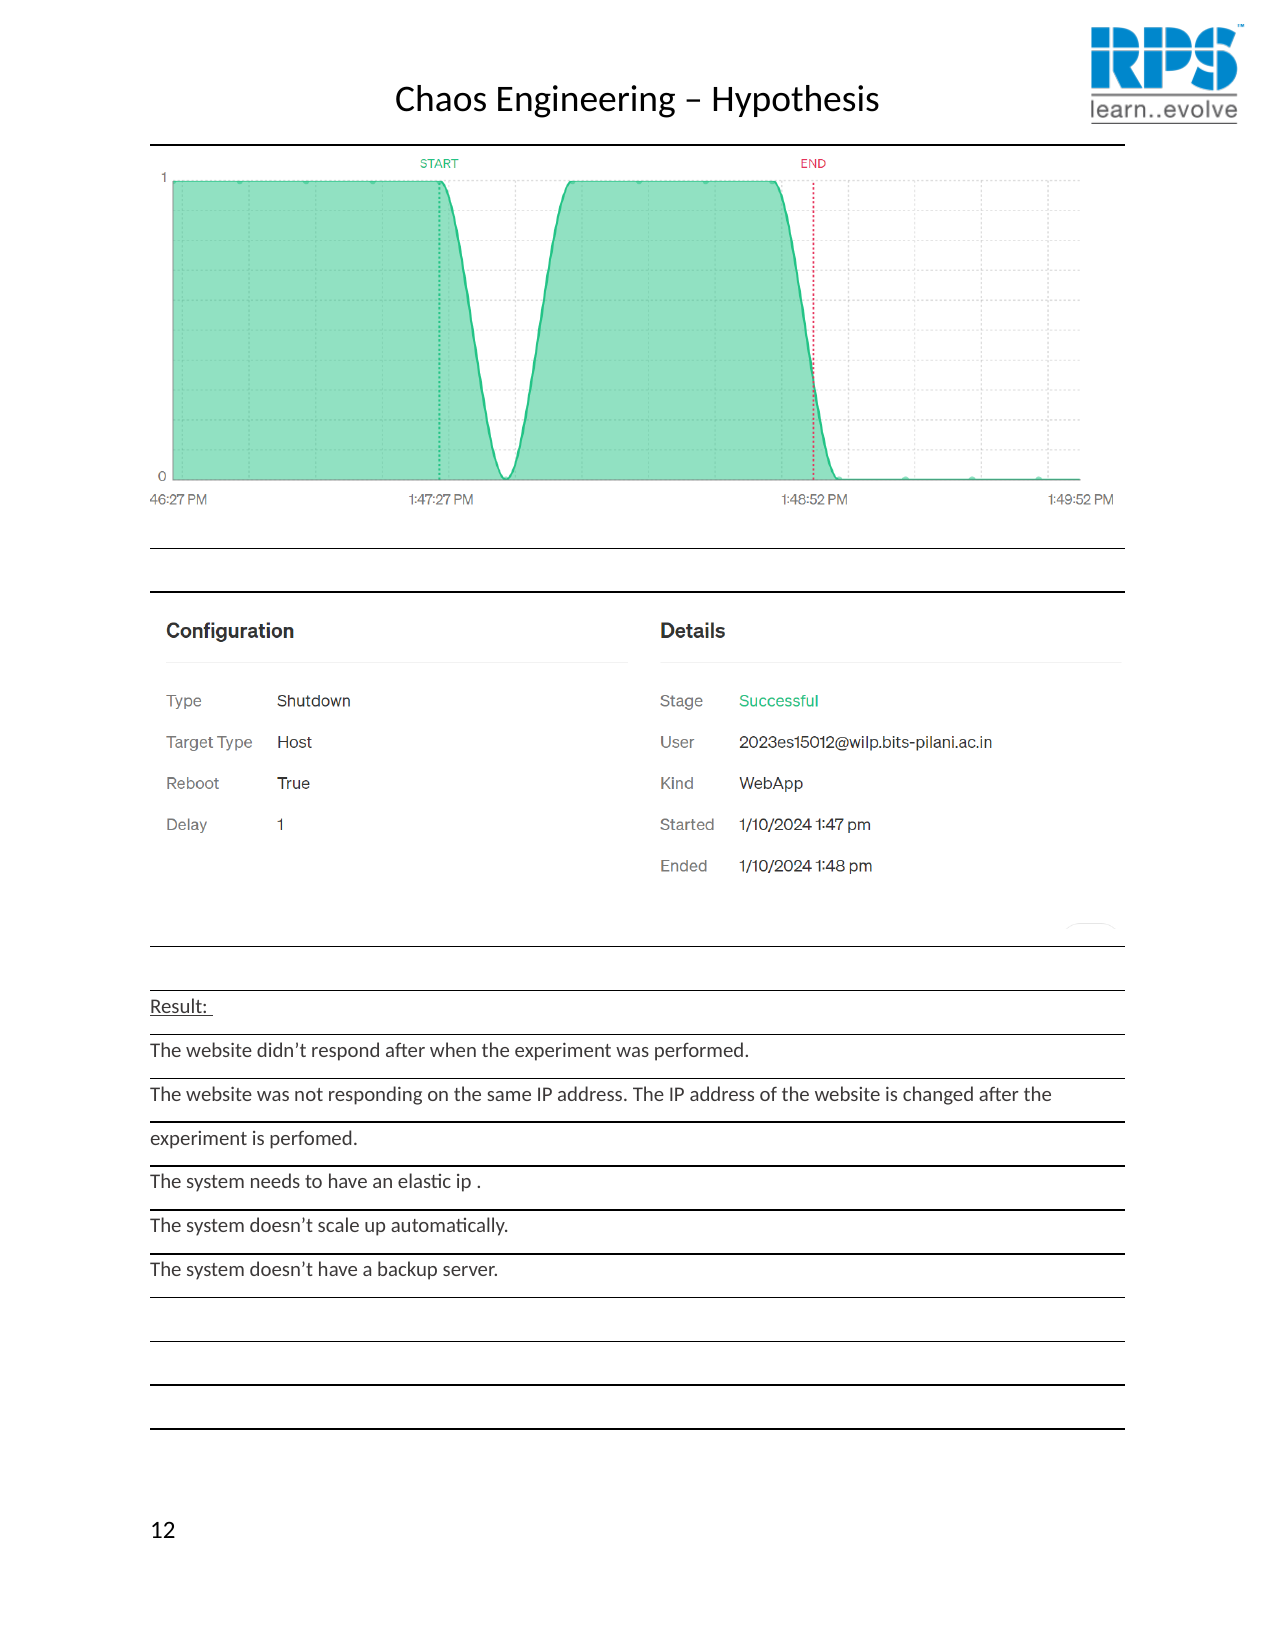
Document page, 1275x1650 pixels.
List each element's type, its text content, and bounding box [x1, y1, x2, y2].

text Result: [150, 991, 1125, 1021]
picture [150, 595, 1125, 929]
text The website didn’t respond after when the experiment was performed. [150, 1035, 1125, 1065]
picture [150, 147, 1125, 530]
text The system needs to have an elastic ip . [150, 1167, 1125, 1196]
text The system doesn’t have a backup server. [150, 1255, 1125, 1284]
picture [1091, 24, 1245, 124]
text The website was not responding on the same IP address. The IP address of the website is changed after the [150, 1079, 1125, 1108]
text The system doesn’t scale up automatically. [150, 1211, 1125, 1240]
text experiment is perfomed. [150, 1123, 1125, 1152]
